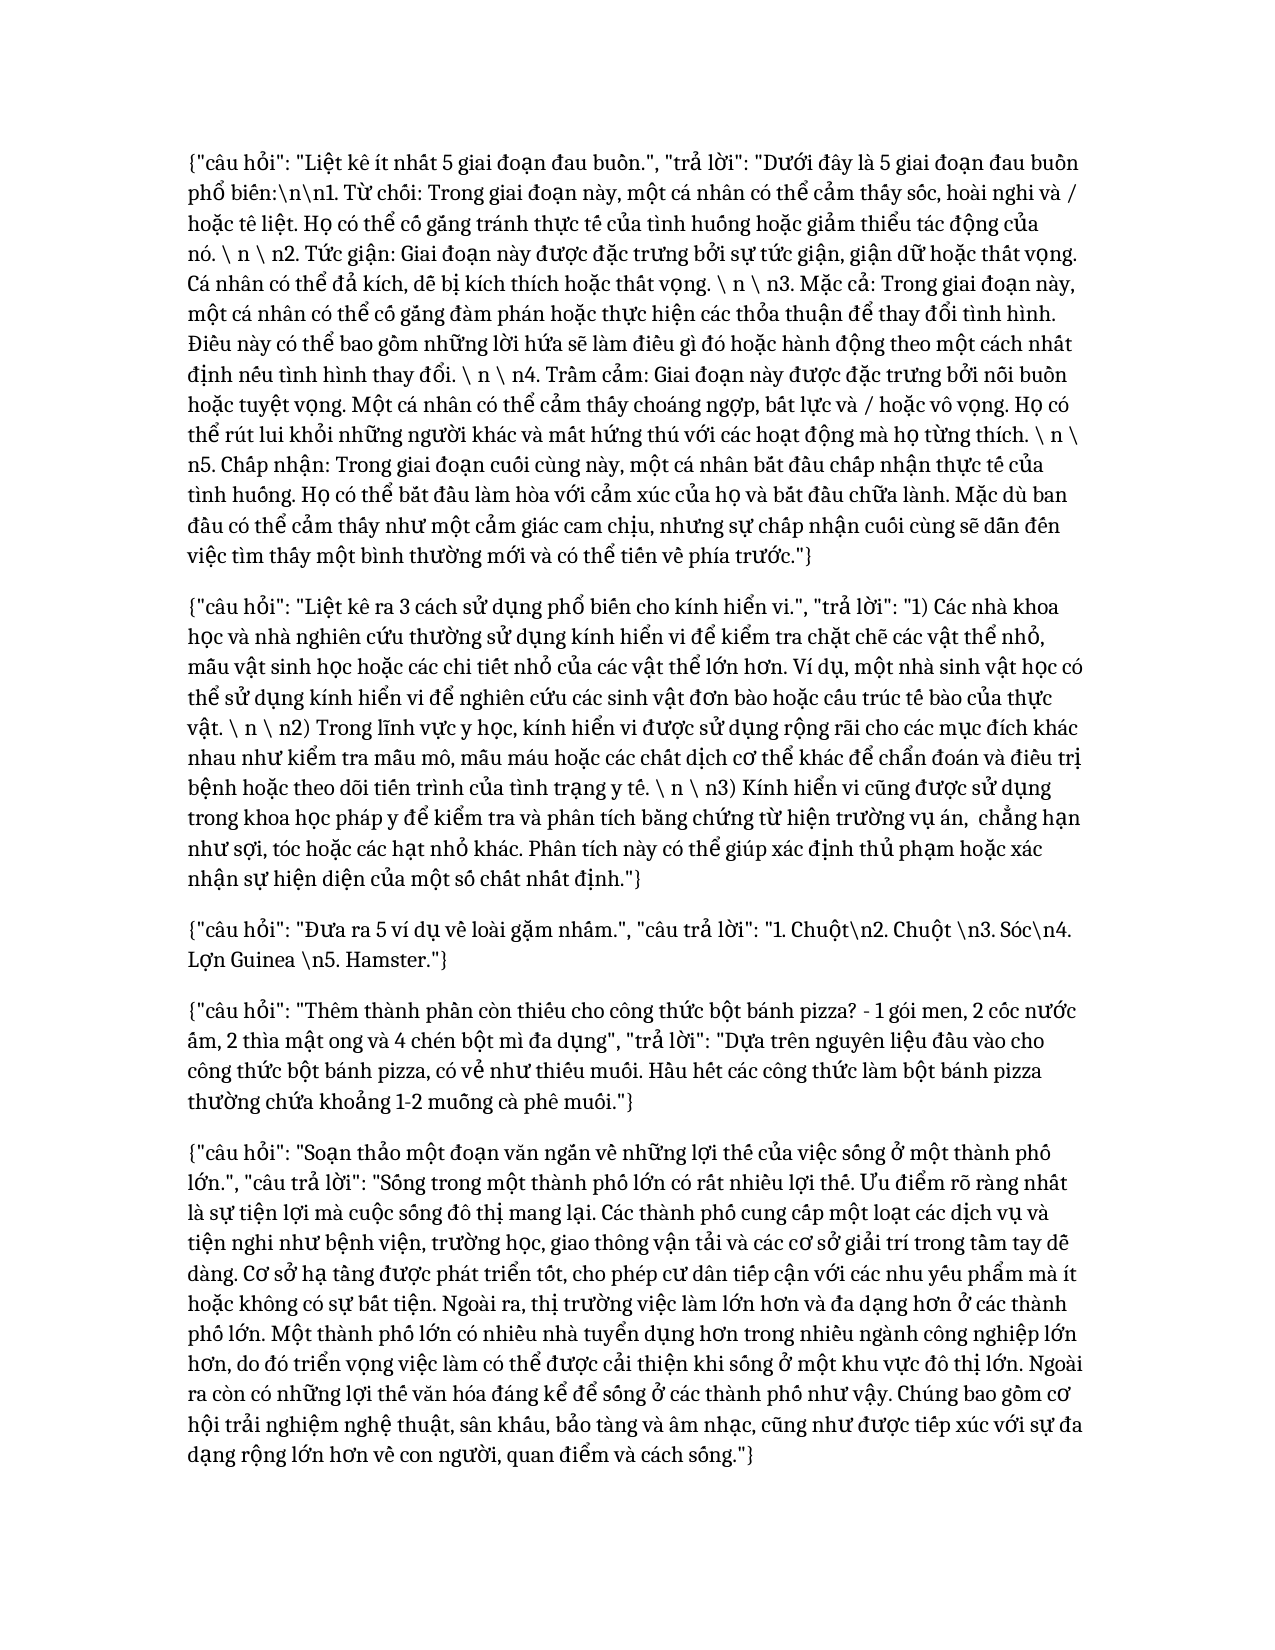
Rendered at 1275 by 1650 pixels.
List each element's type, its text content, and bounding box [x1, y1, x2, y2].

text {"câu hỏi": "Liệt kê ra 3 cách sử dụng phổ biến cho kính hiển vi.", "trả lời": "1) Các nhà khoa học và nhà nghiên cứu thường sử dụng kính hiển vi để kiểm tra chặt chẽ các vật thể nhỏ, mẫu vật sinh học hoặc các chi tiết nhỏ của các vật thể lớn hơn. Ví dụ, một nhà sinh vật học có thể sử dụng kính hiển vi để nghiên cứu các sinh vật đơn bào hoặc cấu trúc tế bào của thực vật. \ n \ n2) Trong lĩnh vực y học, kính hiển vi được sử dụng rộng rãi cho các mục đích khác nhau như kiểm tra mẫu mô, mẫu máu hoặc các chất dịch cơ thể khác để chẩn đoán và điều trị bệnh hoặc theo dõi tiến trình của tình trạng y tế. \ n \ n3) Kính hiển vi cũng được sử dụng trong khoa học pháp y để kiểm tra và phân tích bằng chứng từ hiện trường vụ án, chẳng hạn như sợi, tóc hoặc các hạt nhỏ khác. Phân tích này có thể giúp xác định thủ phạm hoặc xác nhận sự hiện diện của một số chất nhất định."} [187, 594, 1087, 892]
text {"câu hỏi": "Liệt kê ít nhất 5 giai đoạn đau buồn.", "trả lời": "Dưới đây là 5 giai đoạn đau buồn phổ biến:\n\n1. Từ chối: Trong giai đoạn này, một cá nhân có thể cảm thấy sốc, hoài nghi và / hoặc tê liệt. Họ có thể cố gắng tránh thực tế của tình huống hoặc giảm thiểu tác động của nó. \ n \ n2. Tức giận: Giai đoạn này được đặc trưng bởi sự tức giận, giận dữ hoặc thất vọng. Cá nhân có thể đả kích, dễ bị kích thích hoặc thất vọng. \ n \ n3. Mặc cả: Trong giai đoạn này, một cá nhân có thể cố gắng đàm phán hoặc thực hiện các thỏa thuận để thay đổi tình hình. Điều này có thể bao gồm những lời hứa sẽ làm điều gì đó hoặc hành động theo một cách nhất định nếu tình hình thay đổi. \ n \ n4. Trầm cảm: Giai đoạn này được đặc trưng bởi nỗi buồn hoặc tuyệt vọng. Một cá nhân có thể cảm thấy choáng ngợp, bất lực và / hoặc vô vọng. Họ có thể rút lui khỏi những người khác và mất hứng thú với các hoạt động mà họ từng thích. \ n \ n5. Chấp nhận: Trong giai đoạn cuối cùng này, một cá nhân bắt đầu chấp nhận thực tế của tình huống. Họ có thể bắt đầu làm hòa với cảm xúc của họ và bắt đầu chữa lành. Mặc dù ban đầu có thể cảm thấy như một cảm giác cam chịu, nhưng sự chấp nhận cuối cùng sẽ dẫn đến việc tìm thấy một bình thường mới và có thể tiến về phía trước."} [187, 150, 1087, 569]
text {"câu hỏi": "Thêm thành phần còn thiếu cho công thức bột bánh pizza? - 1 gói men, 2 cốc nước ấm, 2 thìa mật ong và 4 chén bột mì đa dụng", "trả lời": "Dựa trên nguyên liệu đầu vào cho công thức bột bánh pizza, có vẻ như thiếu muối. Hầu hết các công thức làm bột bánh pizza thường chứa khoảng 1-2 muỗng cà phê muối."} [187, 998, 1087, 1115]
text {"câu hỏi": "Soạn thảo một đoạn văn ngắn về những lợi thế của việc sống ở một thành phố lớn.", "câu trả lời": "Sống trong một thành phố lớn có rất nhiều lợi thế. Ưu điểm rõ ràng nhất là sự tiện lợi mà cuộc sống đô thị mang lại. Các thành phố cung cấp một loạt các dịch vụ và tiện nghi như bệnh viện, trường học, giao thông vận tải và các cơ sở giải trí trong tầm tay dễ dàng. Cơ sở hạ tầng được phát triển tốt, cho phép cư dân tiếp cận với các nhu yếu phẩm mà ít hoặc không có sự bất tiện. Ngoài ra, thị trường việc làm lớn hơn và đa dạng hơn ở các thành phố lớn. Một thành phố lớn có nhiều nhà tuyển dụng hơn trong nhiều ngành công nghiệp lớn hơn, do đó triển vọng việc làm có thể được cải thiện khi sống ở một khu vực đô thị lớn. Ngoài ra còn có những lợi thế văn hóa đáng kể để sống ở các thành phố như vậy. Chúng bao gồm cơ hội trải nghiệm nghệ thuật, sân khấu, bảo tàng và âm nhạc, cũng như được tiếp xúc với sự đa dạng rộng lớn hơn về con người, quan điểm và cách sống."} [187, 1139, 1087, 1468]
text {"câu hỏi": "Đưa ra 5 ví dụ về loài gặm nhấm.", "câu trả lời": "1. Chuột\n2. Chuột \n3. Sóc\n4. Lợn Guinea \n5. Hamster."} [187, 917, 1087, 973]
